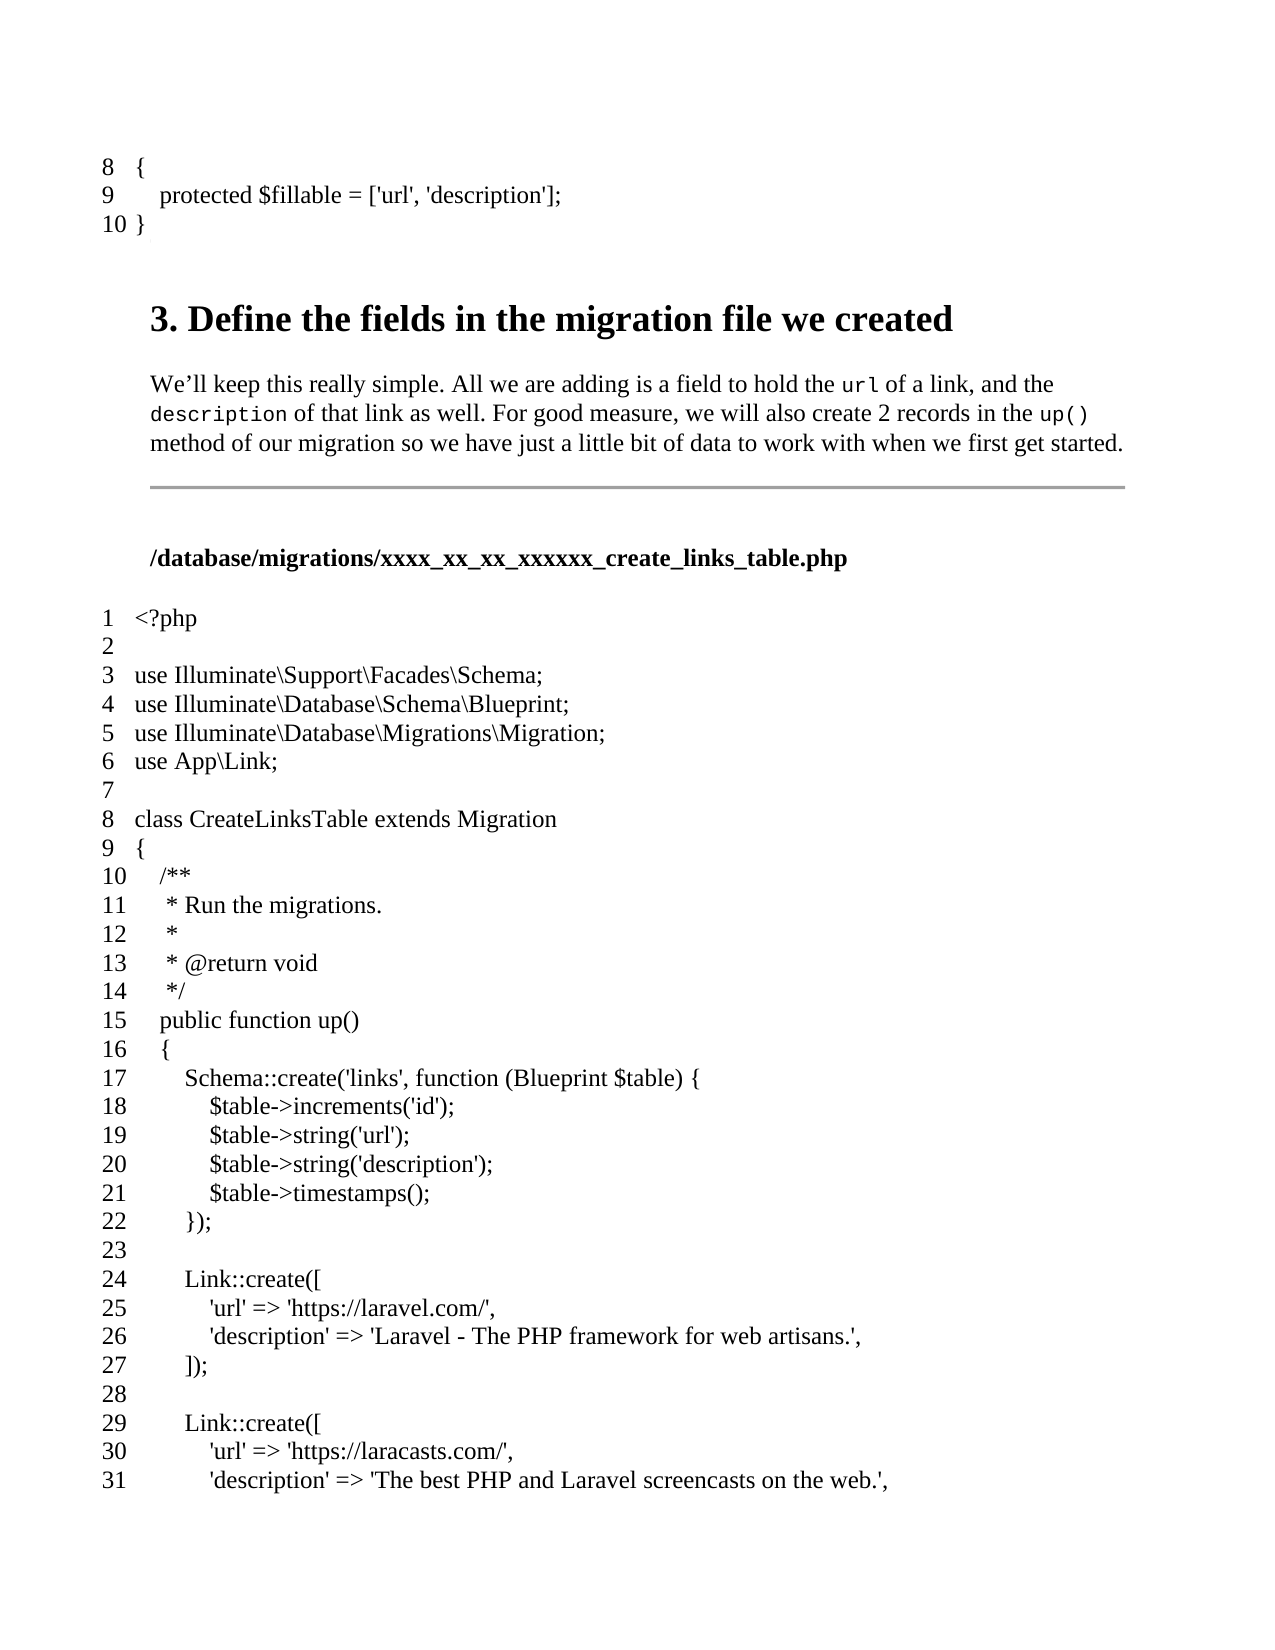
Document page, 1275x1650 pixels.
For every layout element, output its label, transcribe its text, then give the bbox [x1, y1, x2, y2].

text /database/migrations/xxxx_xx_xx_xxxxxx_create_links_table.php [150, 543, 1125, 572]
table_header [100, 150, 133, 239]
text 3. Define the fields in the migration file we created [150, 297, 1125, 340]
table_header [133, 601, 895, 1495]
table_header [133, 150, 568, 239]
text We’ll keep this really simple. All we are adding is a field to hold the url of a link, and the description of that link as well. For good measure, we will also create 2 records in the up() method of our migration so we have just a little bit of data to work with when we first get started. [150, 369, 1125, 457]
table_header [100, 601, 133, 1495]
